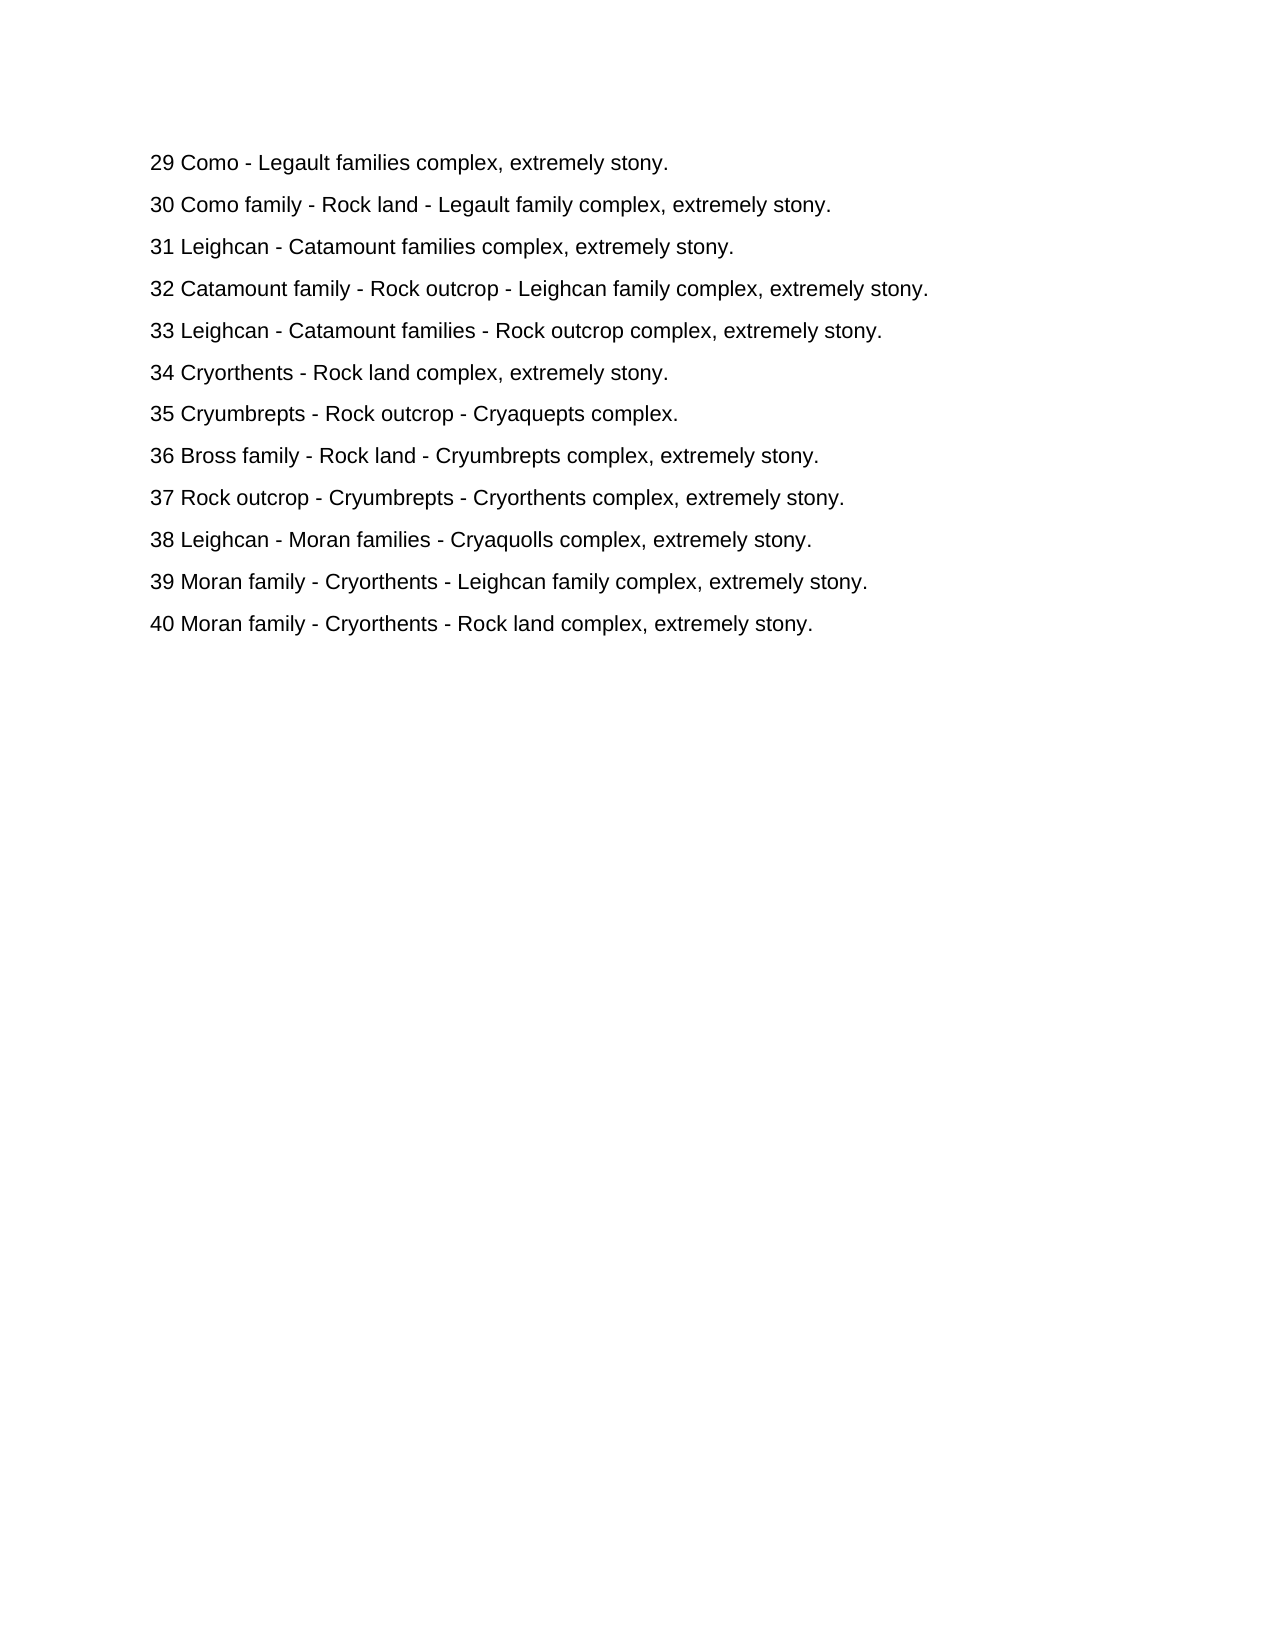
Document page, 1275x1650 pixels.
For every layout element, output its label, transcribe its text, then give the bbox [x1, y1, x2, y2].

text 29 Como - Legault families complex, extremely stony. [150, 150, 1125, 175]
text 40 Moran family - Cryorthents - Rock land complex, extremely stony. [150, 611, 1125, 636]
text 33 Leighcan - Catamount families - Rock outcrop complex, extremely stony. [150, 317, 1125, 343]
text 30 Como family - Rock land - Legault family complex, extremely stony. [150, 192, 1125, 217]
text 35 Cryumbrepts - Rock outcrop - Cryaquepts complex. [150, 401, 1125, 426]
text 39 Moran family - Cryorthents - Leighcan family complex, extremely stony. [150, 569, 1125, 594]
text 34 Cryorthents - Rock land complex, extremely stony. [150, 359, 1125, 384]
text 36 Bross family - Rock land - Cryumbrepts complex, extremely stony. [150, 443, 1125, 468]
text 32 Catamount family - Rock outcrop - Leighcan family complex, extremely stony. [150, 276, 1125, 301]
text 31 Leighcan - Catamount families complex, extremely stony. [150, 234, 1125, 259]
text 38 Leighcan - Moran families - Cryaquolls complex, extremely stony. [150, 527, 1125, 552]
text 37 Rock outcrop - Cryumbrepts - Cryorthents complex, extremely stony. [150, 485, 1125, 510]
